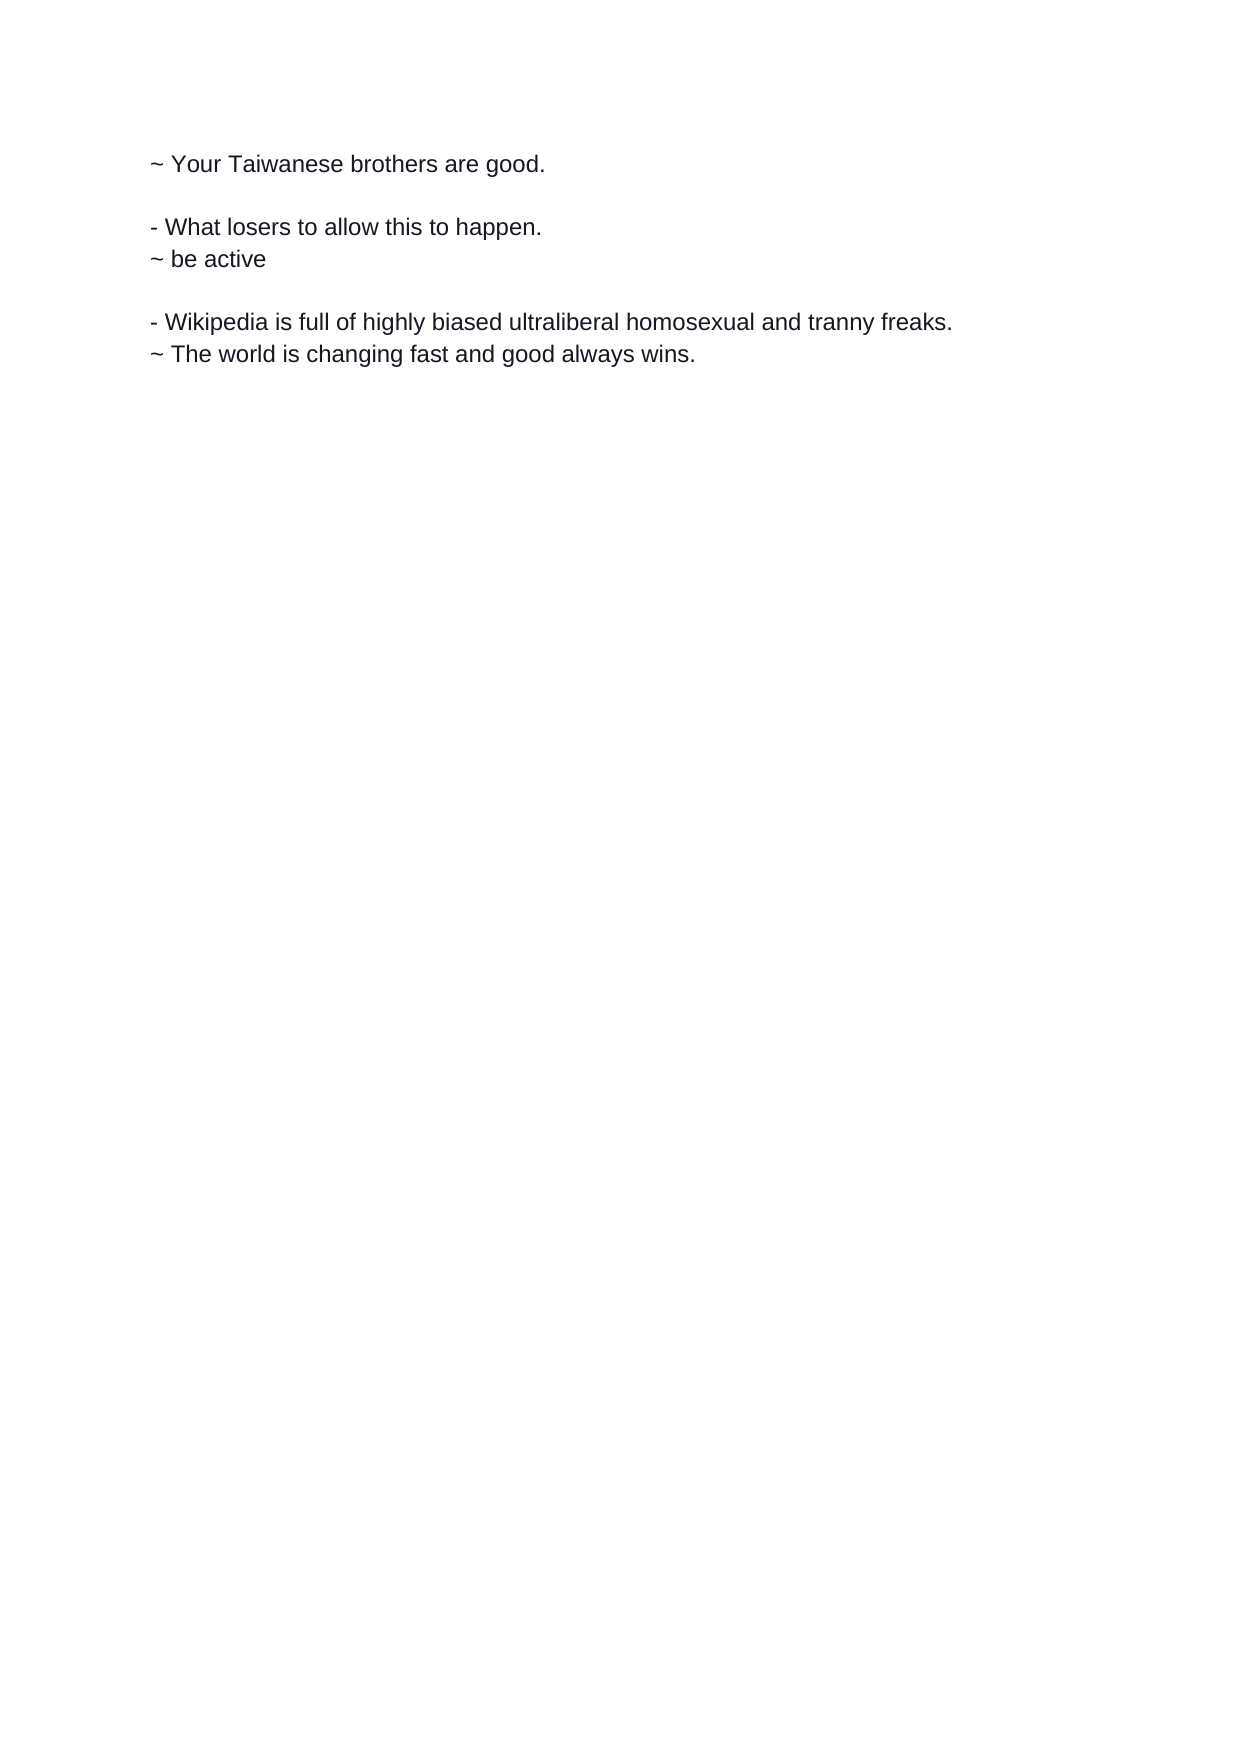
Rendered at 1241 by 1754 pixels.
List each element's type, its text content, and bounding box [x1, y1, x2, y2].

text ~ The world is changing fast and good always wins. [150, 340, 1090, 368]
text - Wikipedia is full of highly biased ultraliberal homosexual and tranny freaks. [150, 308, 1090, 336]
text ~ Your Taiwanese brothers are good. [150, 150, 1090, 178]
text ~ be active [150, 245, 1090, 273]
text - What losers to allow this to happen. [150, 213, 1090, 241]
